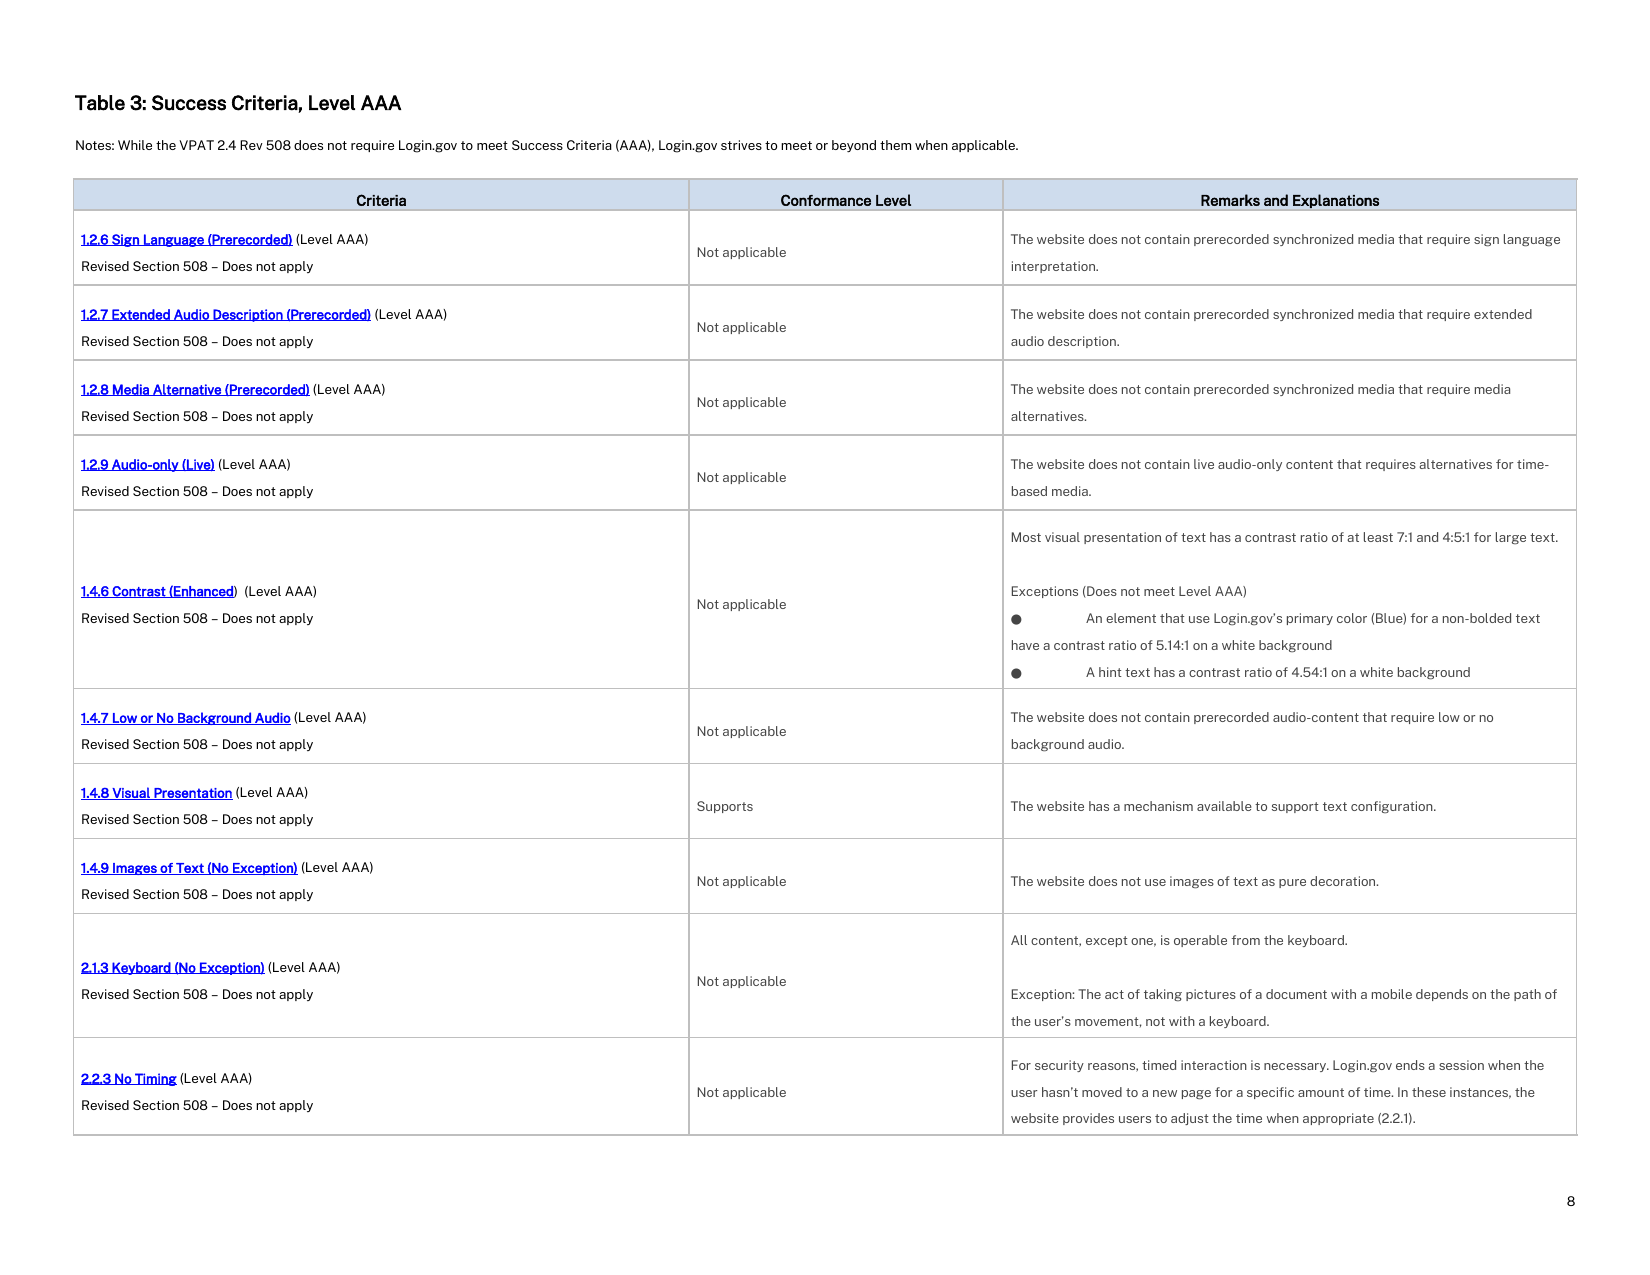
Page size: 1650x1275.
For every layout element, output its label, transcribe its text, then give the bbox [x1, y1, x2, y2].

table_cell Not applicable [690, 361, 1002, 434]
table_cell The website does not contain prerecorded synchronized media that require sign language interpretation. [1004, 211, 1576, 284]
table_cell 1.2.8 Media Alternative (Prerecorded) (Level AAA) Revised Section 508 – Does not apply [74, 361, 688, 434]
table_cell All content, except one, is operable from the keyboard. Exception: The act of taking pictures of a document with a mobile depends on the path of the user’s movement, not with a keyboard. [1004, 914, 1576, 1037]
table_header Remarks and Explanations [1004, 180, 1576, 209]
table_cell 1.4.6 Contrast (Enhanced) (Level AAA) Revised Section 508 – Does not apply [74, 511, 688, 687]
subtitle Table 3: Success Criteria, Level AAA [75, 75, 1575, 114]
table_cell The website has a mechanism available to support text configuration. [1004, 764, 1576, 837]
table_cell 1.4.7 Low or No Background Audio (Level AAA) Revised Section 508 – Does not apply [74, 689, 688, 762]
table_cell 2.2.3 No Timing (Level AAA) Revised Section 508 – Does not apply [74, 1038, 688, 1134]
table_cell The website does not contain prerecorded audio-content that require low or no background audio. [1004, 689, 1576, 762]
table_header Criteria [74, 180, 688, 209]
table_cell Not applicable [690, 689, 1002, 762]
table_cell Not applicable [690, 511, 1002, 687]
table_cell 1.2.7 Extended Audio Description (Prerecorded) (Level AAA) Revised Section 508 – Does not apply [74, 286, 688, 359]
table_cell Not applicable [690, 436, 1002, 509]
table_cell Most visual presentation of text has a contrast ratio of at least 7:1 and 4:5:1 for large text. Exceptions (Does not meet Level AAA) An element that use Login.gov’s primary color (Blue) for a non-bolded text have a contrast ratio of 5.14:1 on a white background A hint text has a contrast ratio of 4.54:1 on a white background [1004, 511, 1576, 687]
table_cell Not applicable [690, 839, 1002, 912]
table_cell The website does not contain prerecorded synchronized media that require media alternatives. [1004, 361, 1576, 434]
table_cell 2.1.3 Keyboard (No Exception) (Level AAA) Revised Section 508 – Does not apply [74, 914, 688, 1037]
table_cell The website does not contain live audio-only content that requires alternatives for time-based media. [1004, 436, 1576, 509]
table_cell 1.4.9 Images of Text (No Exception) (Level AAA) Revised Section 508 – Does not apply [74, 839, 688, 912]
table_cell Supports [690, 764, 1002, 837]
table_cell For security reasons, timed interaction is necessary. Login.gov ends a session when the user hasn’t moved to a new page for a specific amount of time. In these instances, the website provides users to adjust the time when appropriate (2.2.1). [1004, 1038, 1576, 1134]
table_cell 1.2.9 Audio-only (Live) (Level AAA) Revised Section 508 – Does not apply [74, 436, 688, 509]
table_cell The website does not use images of text as pure decoration. [1004, 839, 1576, 912]
table_cell Not applicable [690, 211, 1002, 284]
table_cell Not applicable [690, 286, 1002, 359]
table_cell Not applicable [690, 1038, 1002, 1134]
table_cell 1.2.6 Sign Language (Prerecorded) (Level AAA) Revised Section 508 – Does not apply [74, 211, 688, 284]
text Notes: While the VPAT 2.4 Rev 508 does not require Login.gov to meet Success Criteria (AAA), Login.gov strives to meet or beyond them when applicable. [75, 126, 1575, 153]
table_header Conformance Level [690, 180, 1002, 209]
table_cell Not applicable [690, 914, 1002, 1037]
table_cell 1.4.8 Visual Presentation (Level AAA) Revised Section 508 – Does not apply [74, 764, 688, 837]
table_cell The website does not contain prerecorded synchronized media that require extended audio description. [1004, 286, 1576, 359]
